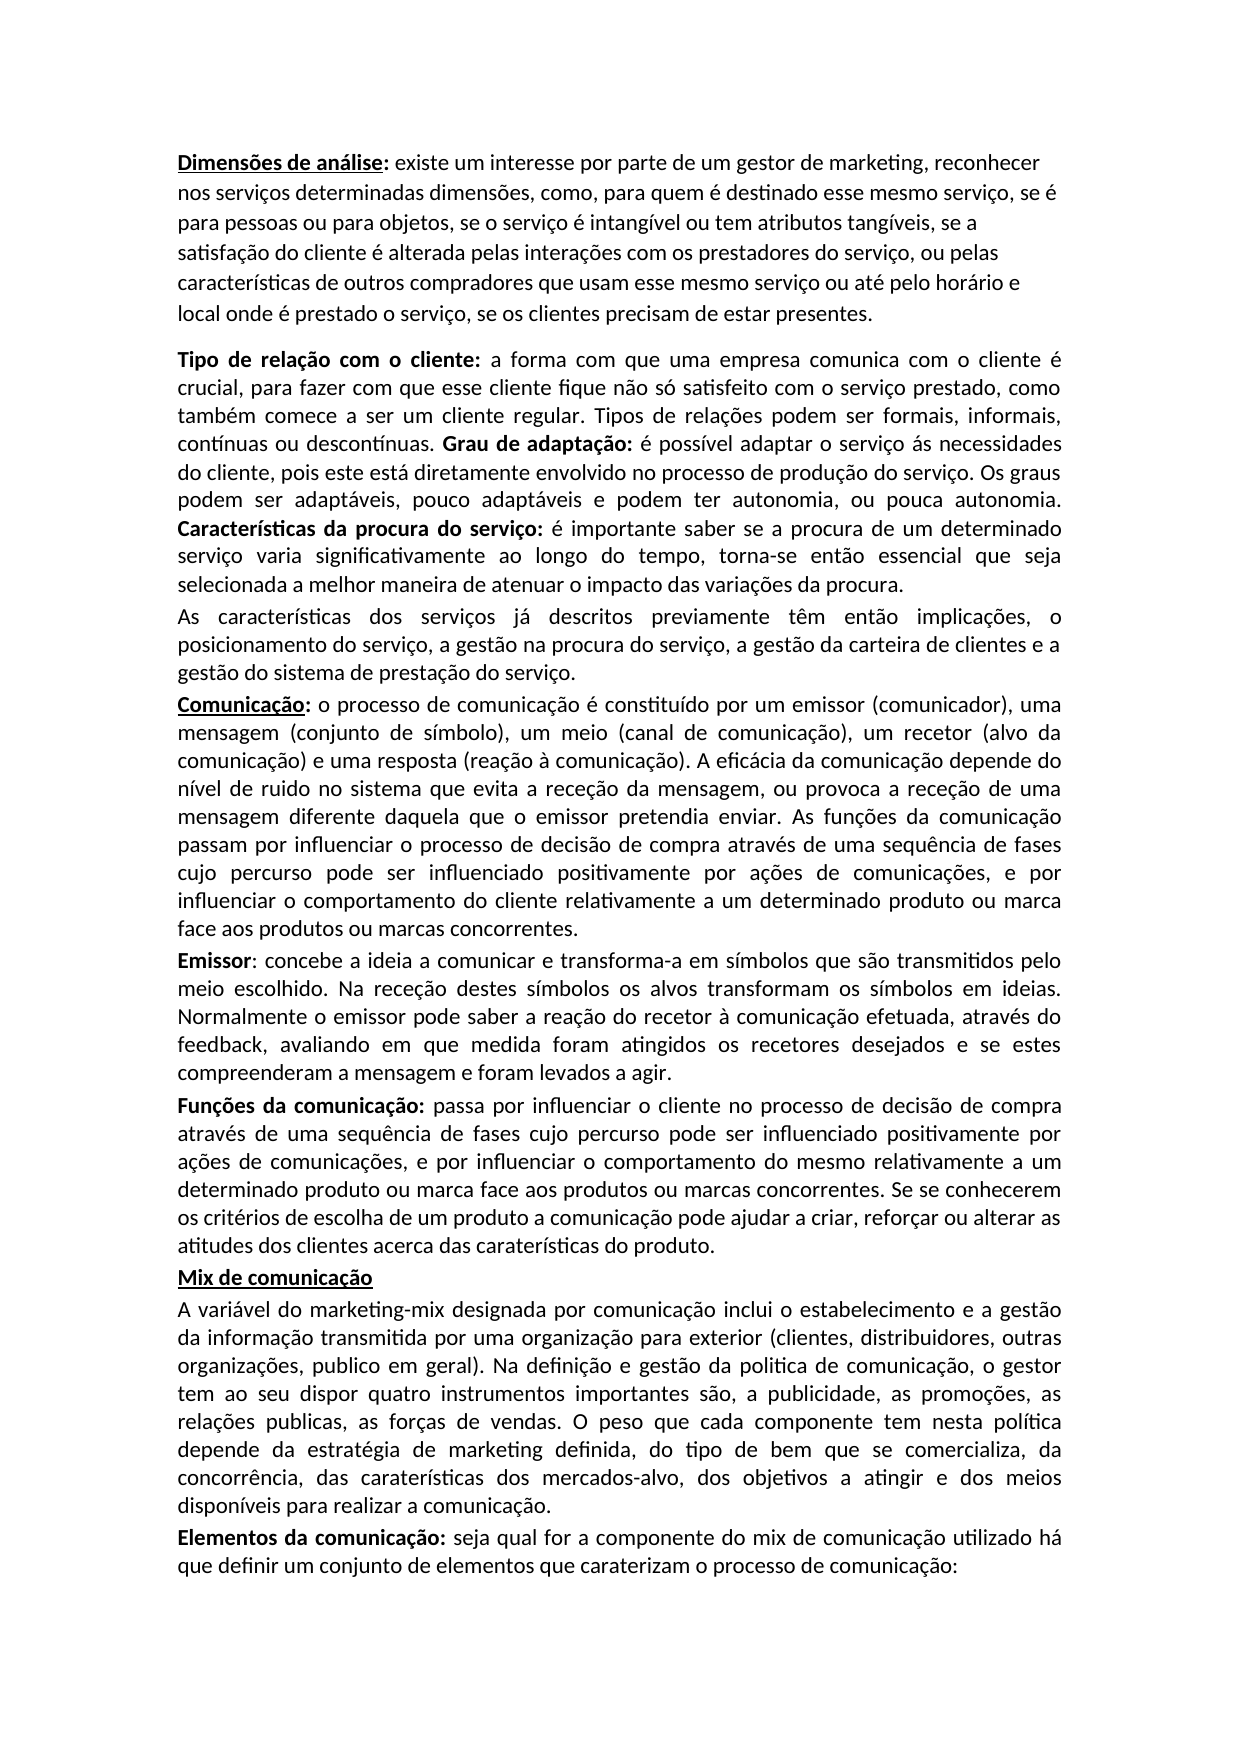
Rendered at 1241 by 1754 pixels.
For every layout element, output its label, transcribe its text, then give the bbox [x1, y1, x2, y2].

text Funções da comunicação: passa por influenciar o cliente no processo de decisão de compra através de uma sequência de fases cujo percurso pode ser influenciado positivamente por ações de comunicações, e por influenciar o comportamento do mesmo relativamente a um determinado produto ou marca face aos produtos ou marcas concorrentes. Se se conhecerem os critérios de escolha de um produto a comunicação pode ajudar a criar, reforçar ou alterar as atitudes dos clientes acerca das caraterísticas do produto. [177, 1091, 1063, 1259]
text A variável do marketing-mix designada por comunicação inclui o estabelecimento e a gestão da informação transmitida por uma organização para exterior (clientes, distribuidores, outras organizações, publico em geral). Na definição e gestão da politica de comunicação, o gestor tem ao seu dispor quatro instrumentos importantes são, a publicidade, as promoções, as relações publicas, as forças de vendas. O peso que cada componente tem nesta política depende da estratégia de marketing definida, do tipo de bem que se comercializa, da concorrência, das caraterísticas dos mercados-alvo, dos objetivos a atingir e dos meios disponíveis para realizar a comunicação. [177, 1295, 1063, 1519]
text Tipo de relação com o cliente: a forma com que uma empresa comunica com o cliente é crucial, para fazer com que esse cliente fique não só satisfeito com o serviço prestado, como também comece a ser um cliente regular. Tipos de relações podem ser formais, informais, contínuas ou descontínuas. Grau de adaptação: é possível adaptar o serviço ás necessidades do cliente, pois este está diretamente envolvido no processo de produção do serviço. Os graus podem ser adaptáveis, pouco adaptáveis e podem ter autonomia, ou pouca autonomia. Características da procura do serviço: é importante saber se a procura de um determinado serviço varia significativamente ao longo do tempo, torna-se então essencial que seja selecionada a melhor maneira de atenuar o impacto das variações da procura. [177, 346, 1063, 598]
text Comunicação: o processo de comunicação é constituído por um emissor (comunicador), uma mensagem (conjunto de símbolo), um meio (canal de comunicação), um recetor (alvo da comunicação) e uma resposta (reação à comunicação). A eficácia da comunicação depende do nível de ruido no sistema que evita a receção da mensagem, ou provoca a receção de uma mensagem diferente daquela que o emissor pretendia enviar. As funções da comunicação passam por influenciar o processo de decisão de compra através de uma sequência de fases cujo percurso pode ser influenciado positivamente por ações de comunicações, e por influenciar o comportamento do cliente relativamente a um determinado produto ou marca face aos produtos ou marcas concorrentes. [177, 690, 1063, 942]
text As características dos serviços já descritos previamente têm então implicações, o posicionamento do serviço, a gestão na procura do serviço, a gestão da carteira de clientes e a gestão do sistema de prestação do serviço. [177, 602, 1063, 686]
text Elementos da comunicação: seja qual for a componente do mix de comunicação utilizado há que definir um conjunto de elementos que caraterizam o processo de comunicação: [177, 1523, 1063, 1579]
text Mix de comunicação [177, 1263, 1063, 1291]
text Dimensões de análise: existe um interesse por parte de um gestor de marketing, reconhecer nos serviços determinadas dimensões, como, para quem é destinado esse mesmo serviço, se é para pessoas ou para objetos, se o serviço é intangível ou tem atributos tangíveis, se a satisfação do cliente é alterada pelas interações com os prestadores do serviço, ou pelas características de outros compradores que usam esse mesmo serviço ou até pelo horário e local onde é prestado o serviço, se os clientes precisam de estar presentes. [177, 148, 1063, 327]
text Emissor: concebe a ideia a comunicar e transforma-a em símbolos que são transmitidos pelo meio escolhido. Na receção destes símbolos os alvos transformam os símbolos em ideias. Normalmente o emissor pode saber a reação do recetor à comunicação efetuada, através do feedback, avaliando em que medida foram atingidos os recetores desejados e se estes compreenderam a mensagem e foram levados a agir. [177, 946, 1063, 1087]
